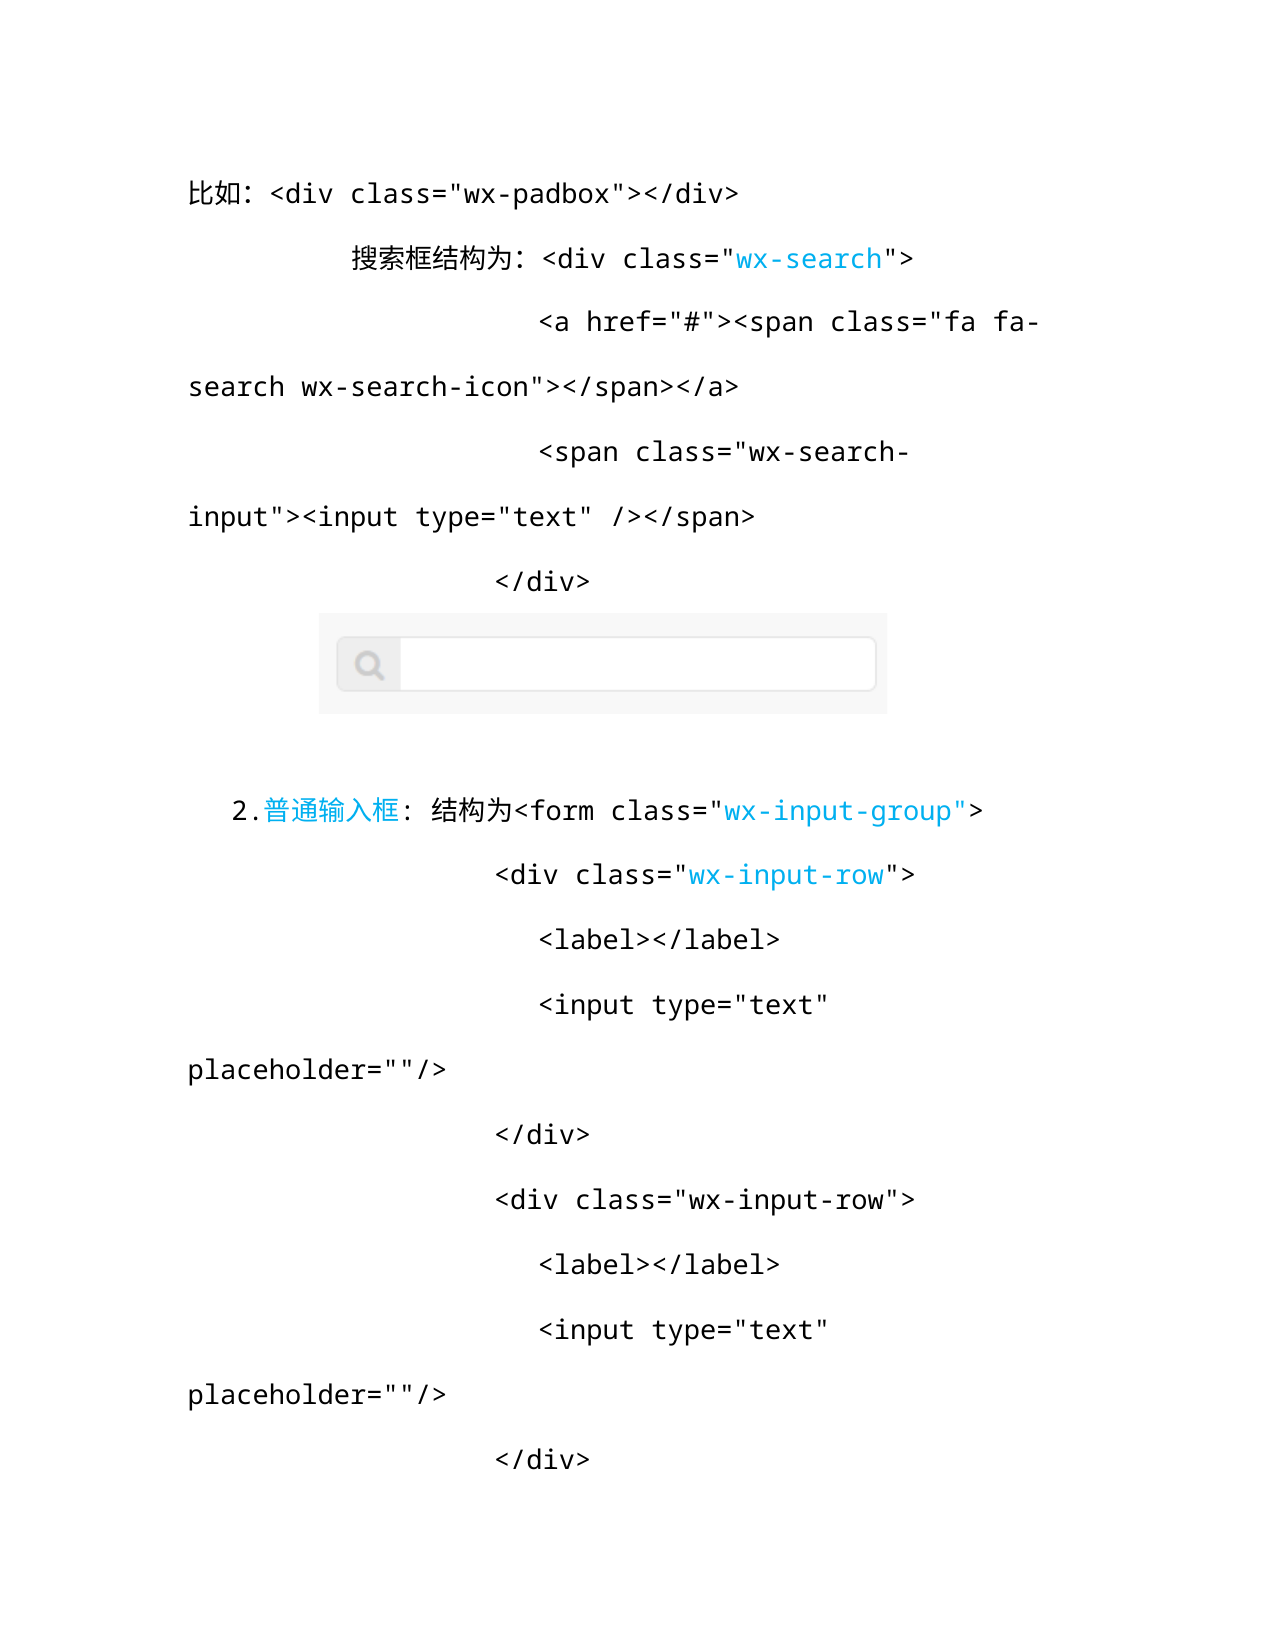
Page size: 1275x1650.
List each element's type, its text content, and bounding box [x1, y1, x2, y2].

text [187, 159, 1087, 224]
picture [318, 613, 888, 714]
text </div> [187, 1426, 1087, 1491]
text <span class="wx-search-input"><input type="text" /></span> [187, 419, 1087, 549]
text 搜索框结构为：<div class="wx-search"> [187, 224, 1087, 289]
text <input type="text" placeholder=""/> [187, 1296, 1087, 1426]
text <input type="text" placeholder=""/> [187, 971, 1087, 1101]
text </div> [187, 549, 1087, 614]
text <label></label> [187, 1231, 1087, 1296]
text <a href="#"><span class="fa fa-search wx-search-icon"></span></a> [187, 289, 1087, 419]
text </div> [187, 1101, 1087, 1166]
text <div class="wx-input-row"> [187, 841, 1087, 906]
text <div class="wx-input-row"> [187, 1166, 1087, 1231]
text 2.普通输入框: 结构为<form class="wx-input-group"> [187, 776, 1087, 841]
text <label></label> [187, 906, 1087, 971]
